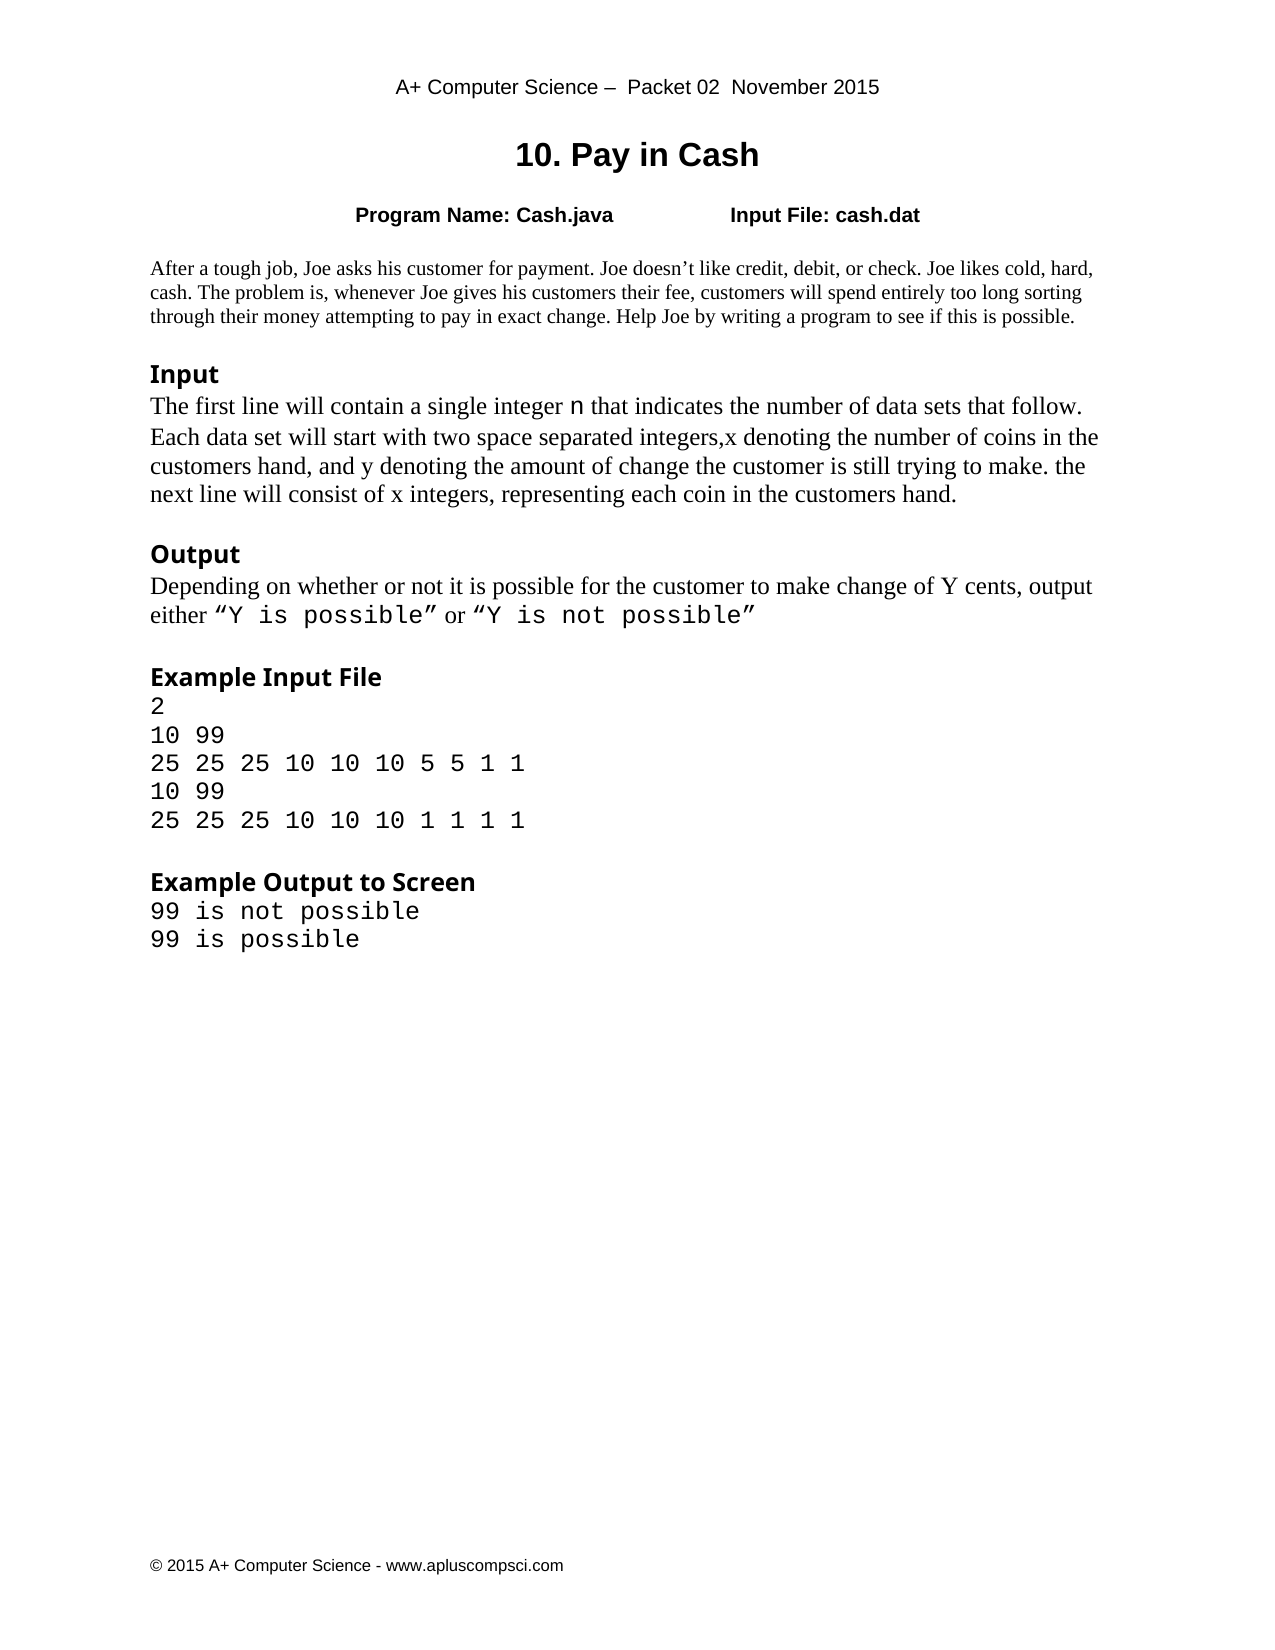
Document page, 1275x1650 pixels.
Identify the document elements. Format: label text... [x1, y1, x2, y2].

text 10 99 [150, 779, 1125, 807]
text Depending on whether or not it is possible for the customer to make change of Y cents, output either “Y is possible” or “Y is not possible” [150, 571, 1125, 631]
text Example Output to Screen [150, 865, 1125, 899]
text 10 99 [150, 722, 1125, 751]
text Example Input File [150, 660, 1125, 694]
text 2 [150, 694, 1125, 722]
text 99 is possible [150, 927, 1125, 955]
text 99 is not possible [150, 899, 1125, 927]
text Output [150, 537, 1125, 571]
text 10. Pay in Cash [150, 135, 1125, 173]
subtitle Program Name: Cash.java Input File: cash.dat [150, 203, 1125, 227]
text After a tough job, Joe asks his customer for payment. Joe doesn’t like credit, debit, or check. Joe likes cold, hard, cash. The problem is, whenever Joe gives his customers their fee, customers will spend entirely too long sorting through their money attempting to pay in exact change. Help Joe by writing a program to see if this is possible. [150, 256, 1125, 328]
text The first line will contain a single integer n that indicates the number of data sets that follow. Each data set will start with two space separated integers,x denoting the number of coins in the customers hand, and y denoting the amount of change the customer is still trying to make. the next line will consist of x integers, representing each coin in the customers hand. [150, 391, 1125, 508]
text Input [150, 357, 1125, 391]
text 25 25 25 10 10 10 1 1 1 1 [150, 807, 1125, 836]
text 25 25 25 10 10 10 5 5 1 1 [150, 751, 1125, 779]
